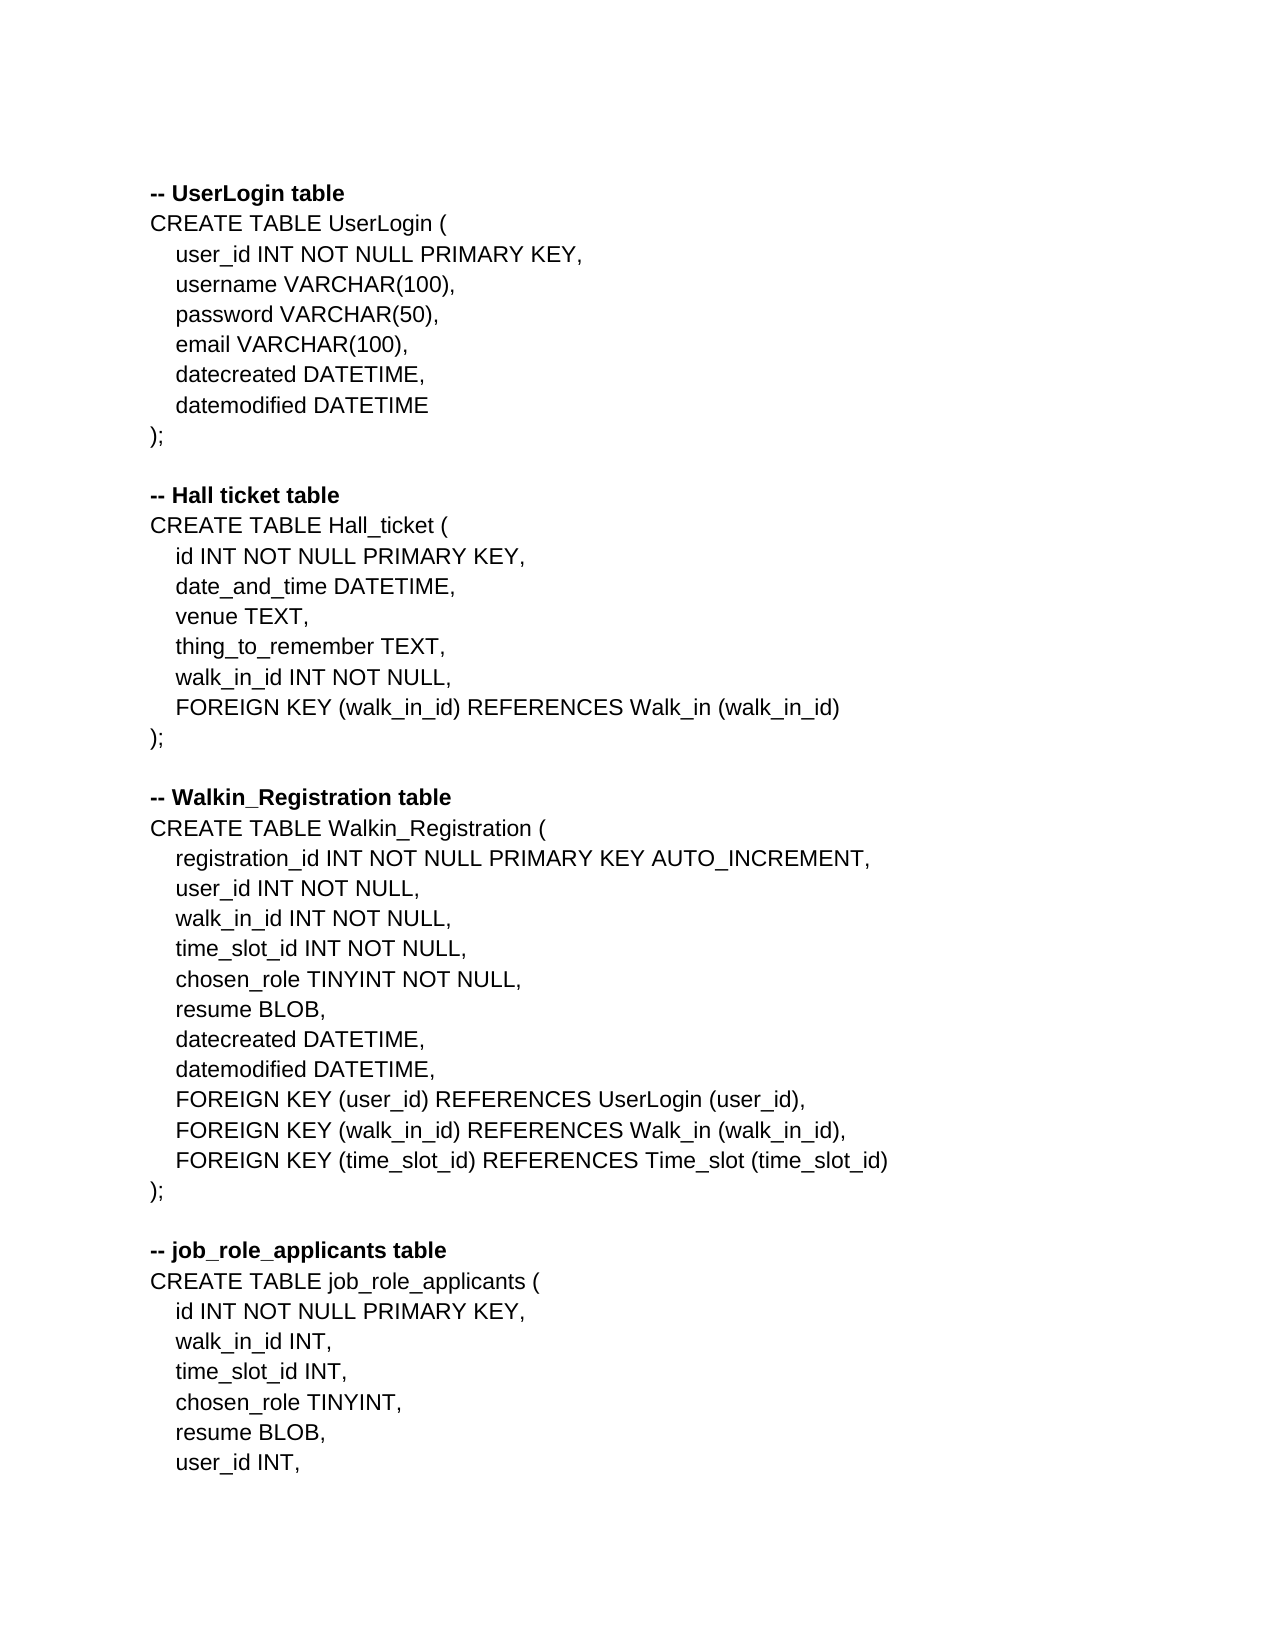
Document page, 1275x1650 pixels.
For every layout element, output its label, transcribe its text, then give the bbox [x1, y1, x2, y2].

text -- job_role_applicants table [150, 1237, 1125, 1264]
text datecreated DATETIME, [150, 361, 1125, 388]
text user_id INT, [150, 1449, 1125, 1475]
text ); [150, 724, 1125, 750]
text datecreated DATETIME, [150, 1026, 1125, 1052]
text -- Walkin_Registration table [150, 784, 1125, 811]
text FOREIGN KEY (user_id) REFERENCES UserLogin (user_id), [150, 1086, 1125, 1113]
text CREATE TABLE Walkin_Registration ( [150, 814, 1125, 841]
text time_slot_id INT, [150, 1358, 1125, 1385]
text resume BLOB, [150, 996, 1125, 1022]
text -- UserLogin table [150, 180, 1125, 207]
text resume BLOB, [150, 1419, 1125, 1445]
text ); [150, 422, 1125, 448]
text walk_in_id INT NOT NULL, [150, 663, 1125, 690]
text email VARCHAR(100), [150, 331, 1125, 358]
text thing_to_remember TEXT, [150, 633, 1125, 660]
text chosen_role TINYINT NOT NULL, [150, 966, 1125, 992]
text venue TEXT, [150, 603, 1125, 629]
text password VARCHAR(50), [150, 301, 1125, 327]
text datemodified DATETIME, [150, 1056, 1125, 1083]
text id INT NOT NULL PRIMARY KEY, [150, 1298, 1125, 1324]
text registration_id INT NOT NULL PRIMARY KEY AUTO_INCREMENT, [150, 845, 1125, 871]
text time_slot_id INT NOT NULL, [150, 935, 1125, 962]
text walk_in_id INT, [150, 1328, 1125, 1354]
text date_and_time DATETIME, [150, 573, 1125, 599]
text datemodified DATETIME [150, 392, 1125, 418]
text walk_in_id INT NOT NULL, [150, 905, 1125, 932]
text CREATE TABLE Hall_ticket ( [150, 512, 1125, 539]
text chosen_role TINYINT, [150, 1388, 1125, 1415]
text FOREIGN KEY (time_slot_id) REFERENCES Time_slot (time_slot_id) [150, 1147, 1125, 1173]
text FOREIGN KEY (walk_in_id) REFERENCES Walk_in (walk_in_id), [150, 1117, 1125, 1143]
text CREATE TABLE UserLogin ( [150, 210, 1125, 237]
text username VARCHAR(100), [150, 271, 1125, 297]
text user_id INT NOT NULL, [150, 875, 1125, 901]
text FOREIGN KEY (walk_in_id) REFERENCES Walk_in (walk_in_id) [150, 694, 1125, 720]
text -- Hall ticket table [150, 482, 1125, 509]
text user_id INT NOT NULL PRIMARY KEY, [150, 241, 1125, 267]
text CREATE TABLE job_role_applicants ( [150, 1268, 1125, 1294]
text id INT NOT NULL PRIMARY KEY, [150, 543, 1125, 569]
text ); [150, 1177, 1125, 1203]
